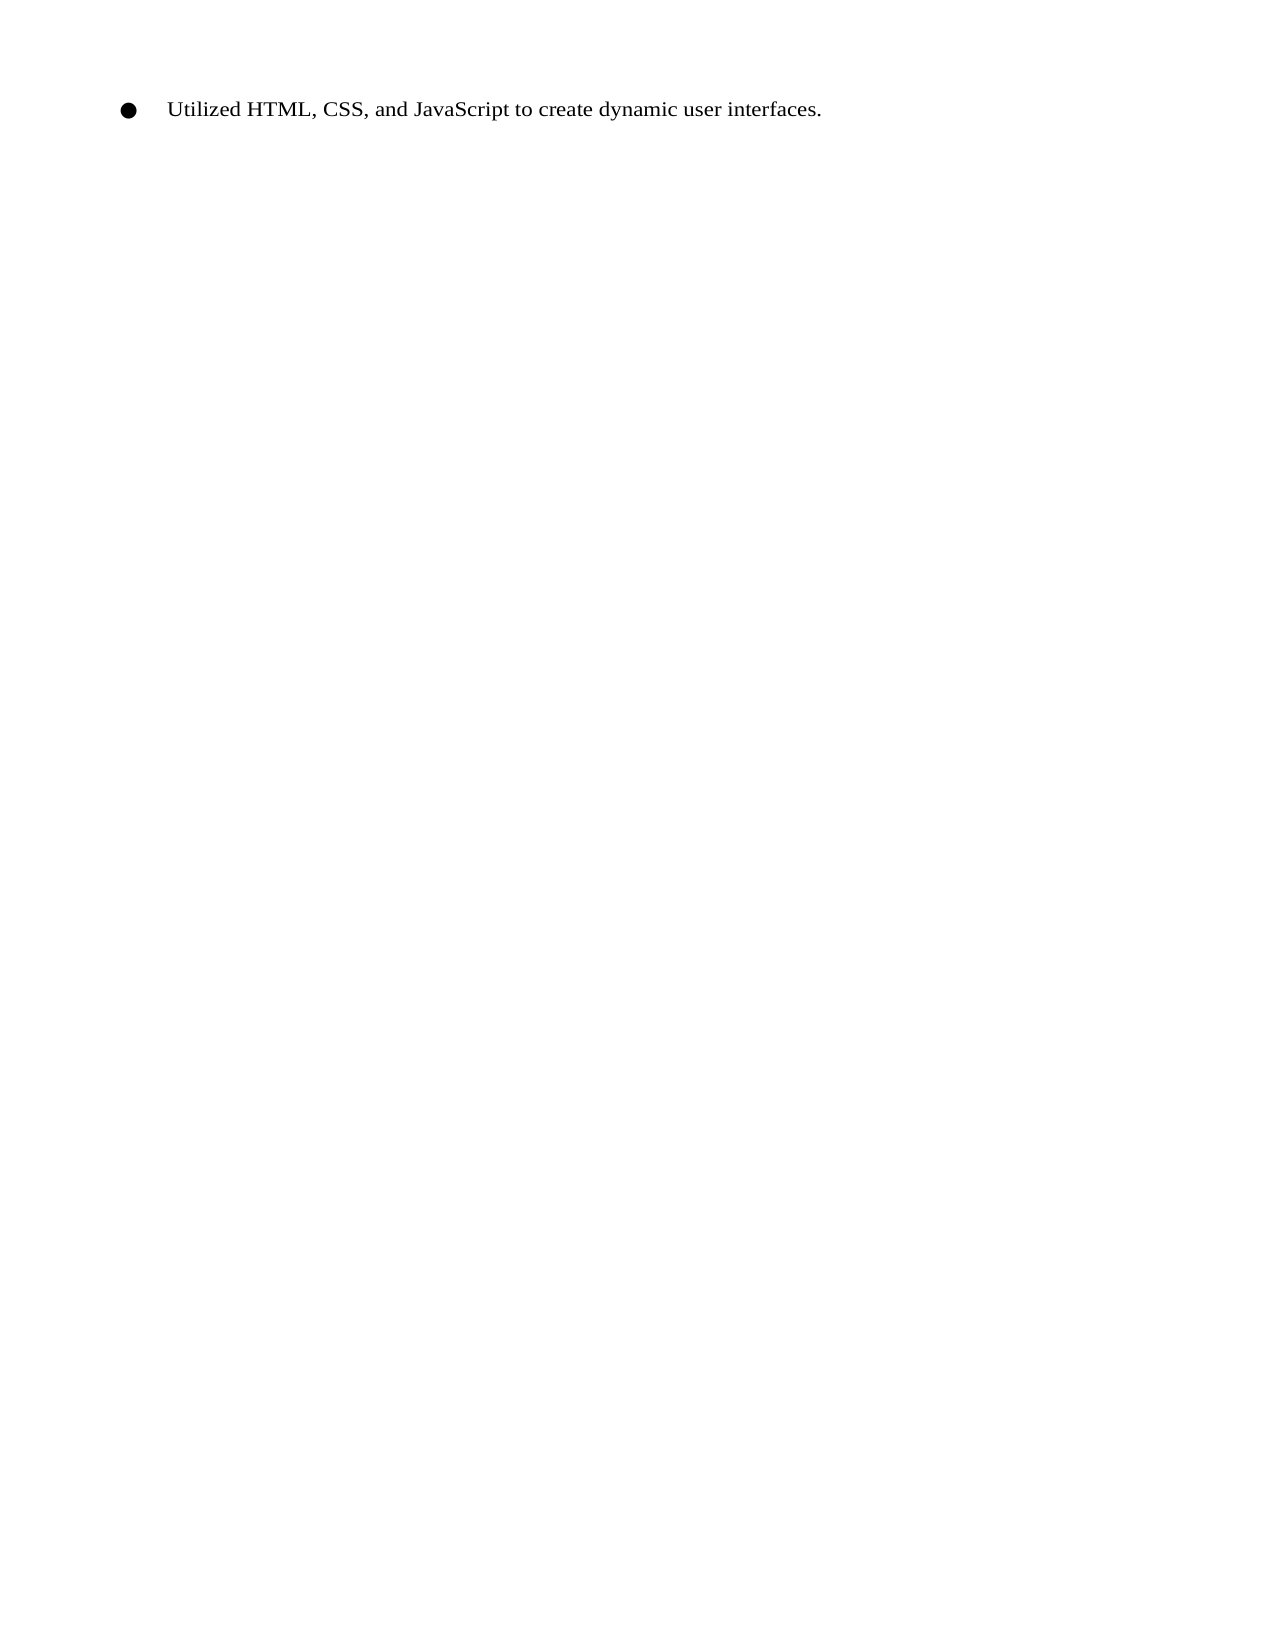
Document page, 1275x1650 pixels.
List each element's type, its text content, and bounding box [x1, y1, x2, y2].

list Utilized HTML, CSS, and JavaScript to create dynamic user interfaces. [119, 94, 1200, 122]
